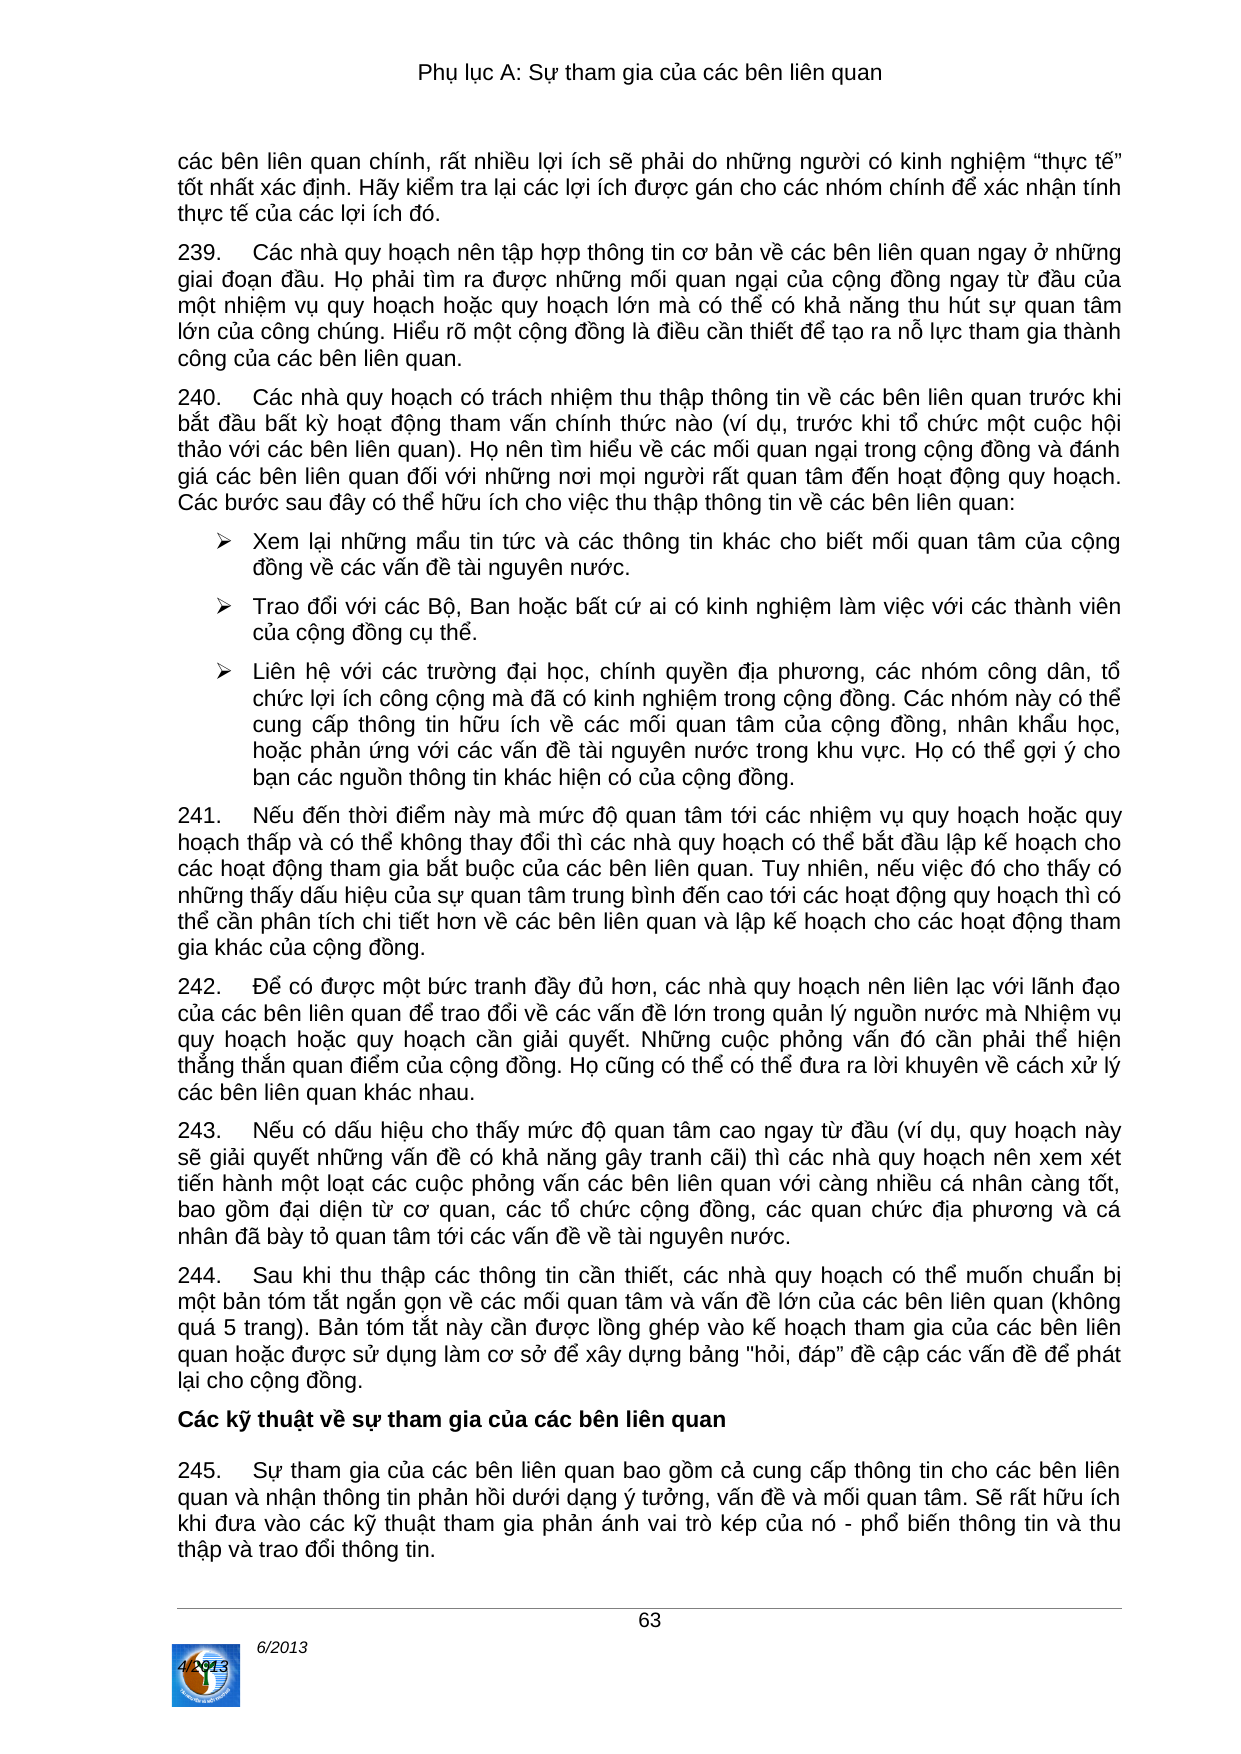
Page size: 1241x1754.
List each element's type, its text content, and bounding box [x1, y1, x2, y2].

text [177, 148, 1122, 227]
text Để có được một bức tranh đầy đủ hơn, các nhà quy hoạch nên liên lạc với lãnh đạo của các bên liên quan để trao đổi về các vấn đề lớn trong quản lý nguồn nước mà Nhiệm vụ quy hoạch hoặc quy hoạch cần giải quyết. Những cuộc phỏng vấn đó cần phải thể hiện thẳng thắn quan điểm của cộng đồng. Họ cũng có thể có thể đưa ra lời khuyên về cách xử lý các bên liên quan khác nhau. [177, 973, 1122, 1105]
list Trao đổi với các Bộ, Ban hoặc bất cứ ai có kinh nghiệm làm việc với các thành viên của cộng đồng cụ thể. [215, 593, 1122, 646]
picture [171, 1644, 241, 1707]
text Các nhà quy hoạch nên tập hợp thông tin cơ bản về các bên liên quan ngay ở những giai đoạn đầu. Họ phải tìm ra được những mối quan ngại của cộng đồng ngay từ đầu của một nhiệm vụ quy hoạch hoặc quy hoạch lớn mà có thể có khả năng thu hút sự quan tâm lớn của công chúng. Hiểu rõ một cộng đồng là điều cần thiết để tạo ra nỗ lực tham gia thành công của các bên liên quan. [177, 239, 1122, 371]
list Liên hệ với các trường đại học, chính quyền địa phương, các nhóm công dân, tổ chức lợi ích công cộng mà đã có kinh nghiệm trong cộng đồng. Các nhóm này có thể cung cấp thông tin hữu ích về các mối quan tâm của cộng đồng, nhân khẩu học, hoặc phản ứng với các vấn đề tài nguyên nước trong khu vực. Họ có thể gợi ý cho bạn các nguồn thông tin khác hiện có của cộng đồng. [215, 658, 1122, 790]
text Sự tham gia của các bên liên quan bao gồm cả cung cấp thông tin cho các bên liên quan và nhận thông tin phản hồi dưới dạng ý tưởng, vấn đề và mối quan tâm. Sẽ rất hữu ích khi đưa vào các kỹ thuật tham gia phản ánh vai trò kép của nó - phổ biến thông tin và thu thập và trao đổi thông tin. [177, 1457, 1122, 1563]
text Nếu có dấu hiệu cho thấy mức độ quan tâm cao ngay từ đầu (ví dụ, quy hoạch này sẽ giải quyết những vấn đề có khả năng gây tranh cãi) thì các nhà quy hoạch nên xem xét tiến hành một loạt các cuộc phỏng vấn các bên liên quan với càng nhiều cá nhân càng tốt, bao gồm đại diện từ cơ quan, các tổ chức cộng đồng, các quan chức địa phương và cá nhân đã bày tỏ quan tâm tới các vấn đề về tài nguyên nước. [177, 1117, 1122, 1249]
text Nếu đến thời điểm này mà mức độ quan tâm tới các nhiệm vụ quy hoạch hoặc quy hoạch thấp và có thể không thay đổi thì các nhà quy hoạch có thể bắt đầu lập kế hoạch cho các hoạt động tham gia bắt buộc của các bên liên quan. Tuy nhiên, nếu việc đó cho thấy có những thấy dấu hiệu của sự quan tâm trung bình đến cao tới các hoạt động quy hoạch thì có thể cần phân tích chi tiết hơn về các bên liên quan và lập kế hoạch cho các hoạt động tham gia khác của cộng đồng. [177, 802, 1122, 961]
text Các nhà quy hoạch có trách nhiệm thu thập thông tin về các bên liên quan trước khi bắt đầu bất kỳ hoạt động tham vấn chính thức nào (ví dụ, trước khi tổ chức một cuộc hội thảo với các bên liên quan). Họ nên tìm hiểu về các mối quan ngại trong cộng đồng và đánh giá các bên liên quan đối với những nơi mọi người rất quan tâm đến hoạt động quy hoạch. Các bước sau đây có thể hữu ích cho việc thu thập thông tin về các bên liên quan: [177, 383, 1122, 515]
list Xem lại những mẩu tin tức và các thông tin khác cho biết mối quan tâm của cộng đồng về các vấn đề tài nguyên nước. [215, 528, 1122, 581]
subtitle Các kỹ thuật về sự tham gia của các bên liên quan [177, 1406, 1122, 1432]
text Sau khi thu thập các thông tin cần thiết, các nhà quy hoạch có thể muốn chuẩn bị một bản tóm tắt ngắn gọn về các mối quan tâm và vấn đề lớn của các bên liên quan (không quá 5 trang). Bản tóm tắt này cần được lồng ghép vào kế hoạch tham gia của các bên liên quan hoặc được sử dụng làm cơ sở để xây dựng bảng "hỏi, đáp” đề cập các vấn đề để phát lại cho cộng đồng. [177, 1262, 1122, 1393]
